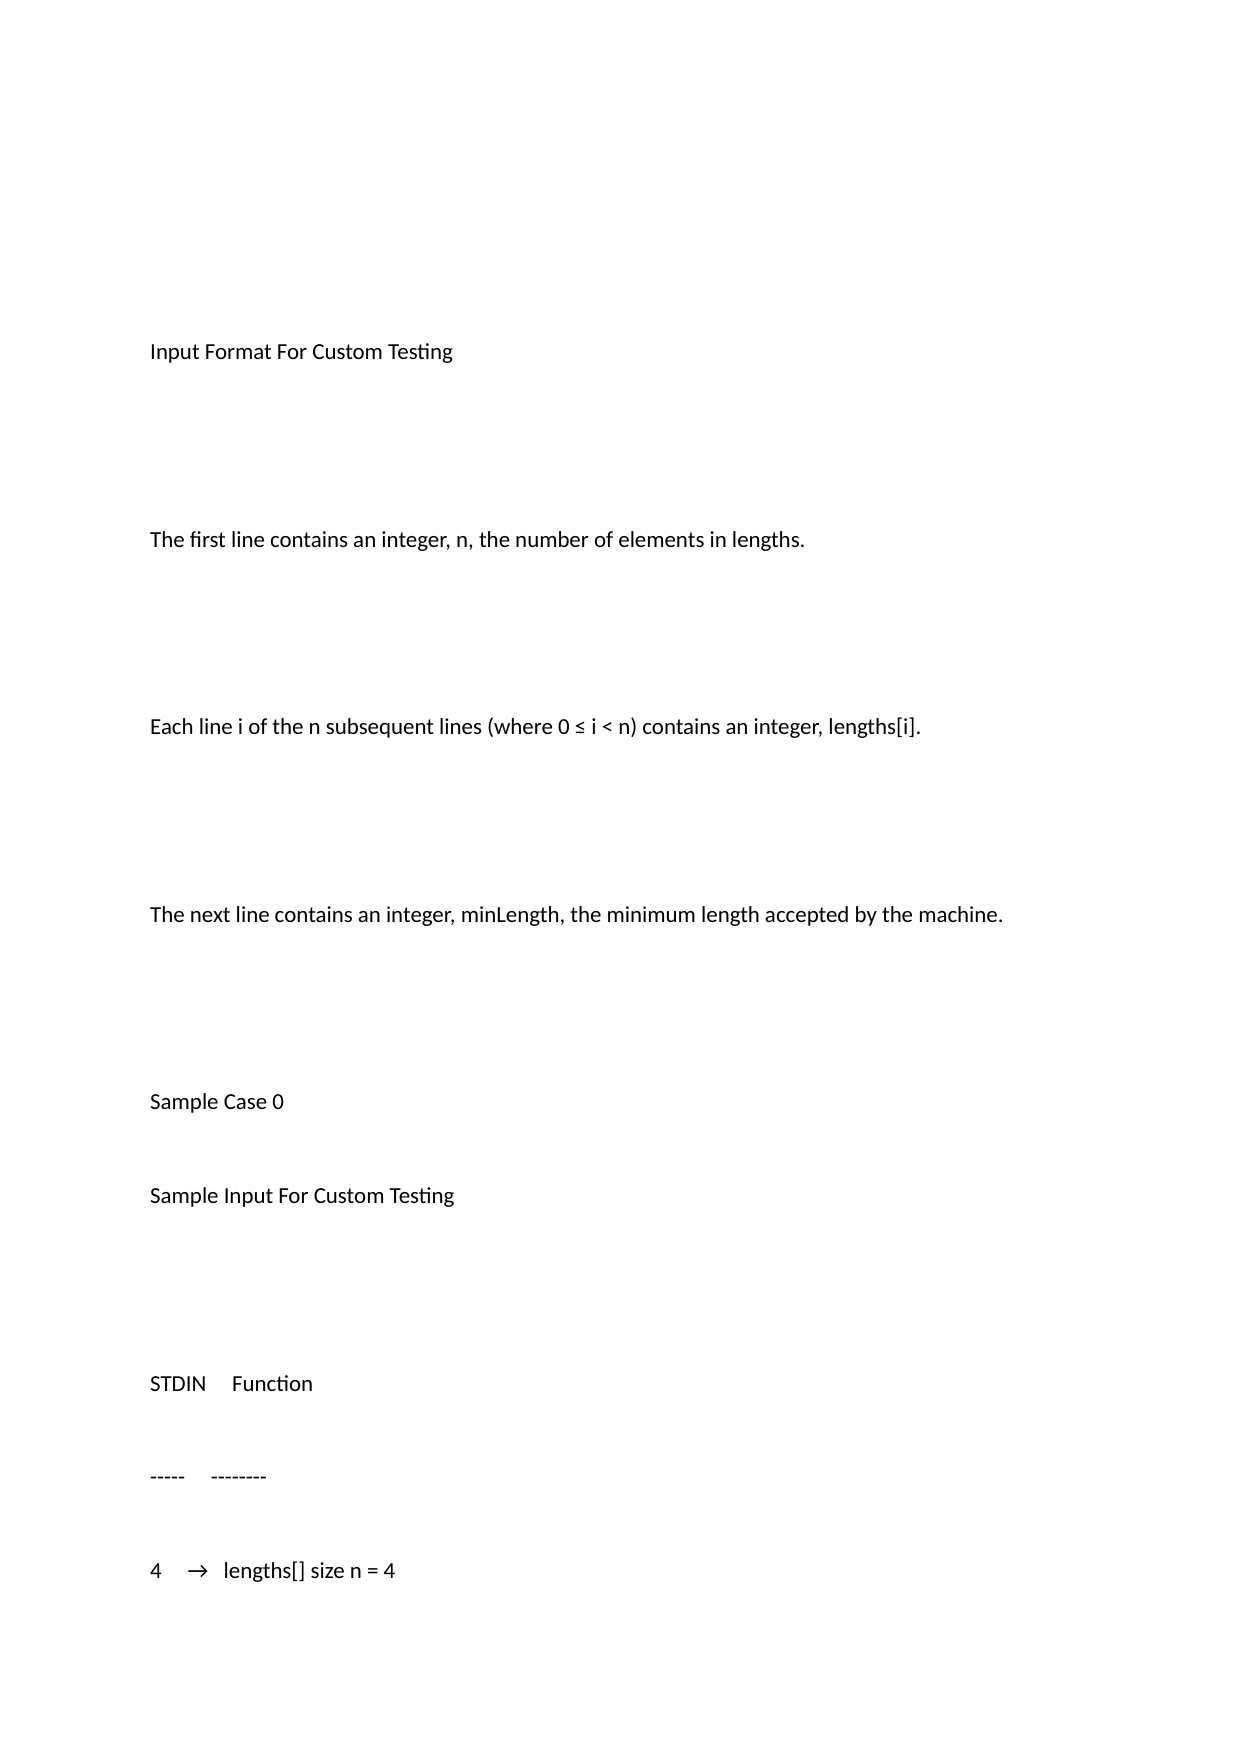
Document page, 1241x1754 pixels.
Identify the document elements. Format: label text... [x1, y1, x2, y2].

text ----- -------- [150, 1462, 1090, 1491]
text Sample Input For Custom Testing [150, 1181, 1090, 1209]
text The next line contains an integer, minLength, the minimum length accepted by the machine. [150, 900, 1090, 928]
text STDIN Function [150, 1369, 1090, 1397]
text Input Format For Custom Testing [150, 337, 1090, 366]
text Sample Case 0 [150, 1087, 1090, 1116]
text Each line i of the n subsequent lines (where 0 ≤ i < n) contains an integer, lengths[i]. [150, 712, 1090, 741]
text The first line contains an integer, n, the number of elements in lengths. [150, 525, 1090, 553]
text 4 → lengths[] size n = 4 [150, 1556, 1090, 1584]
